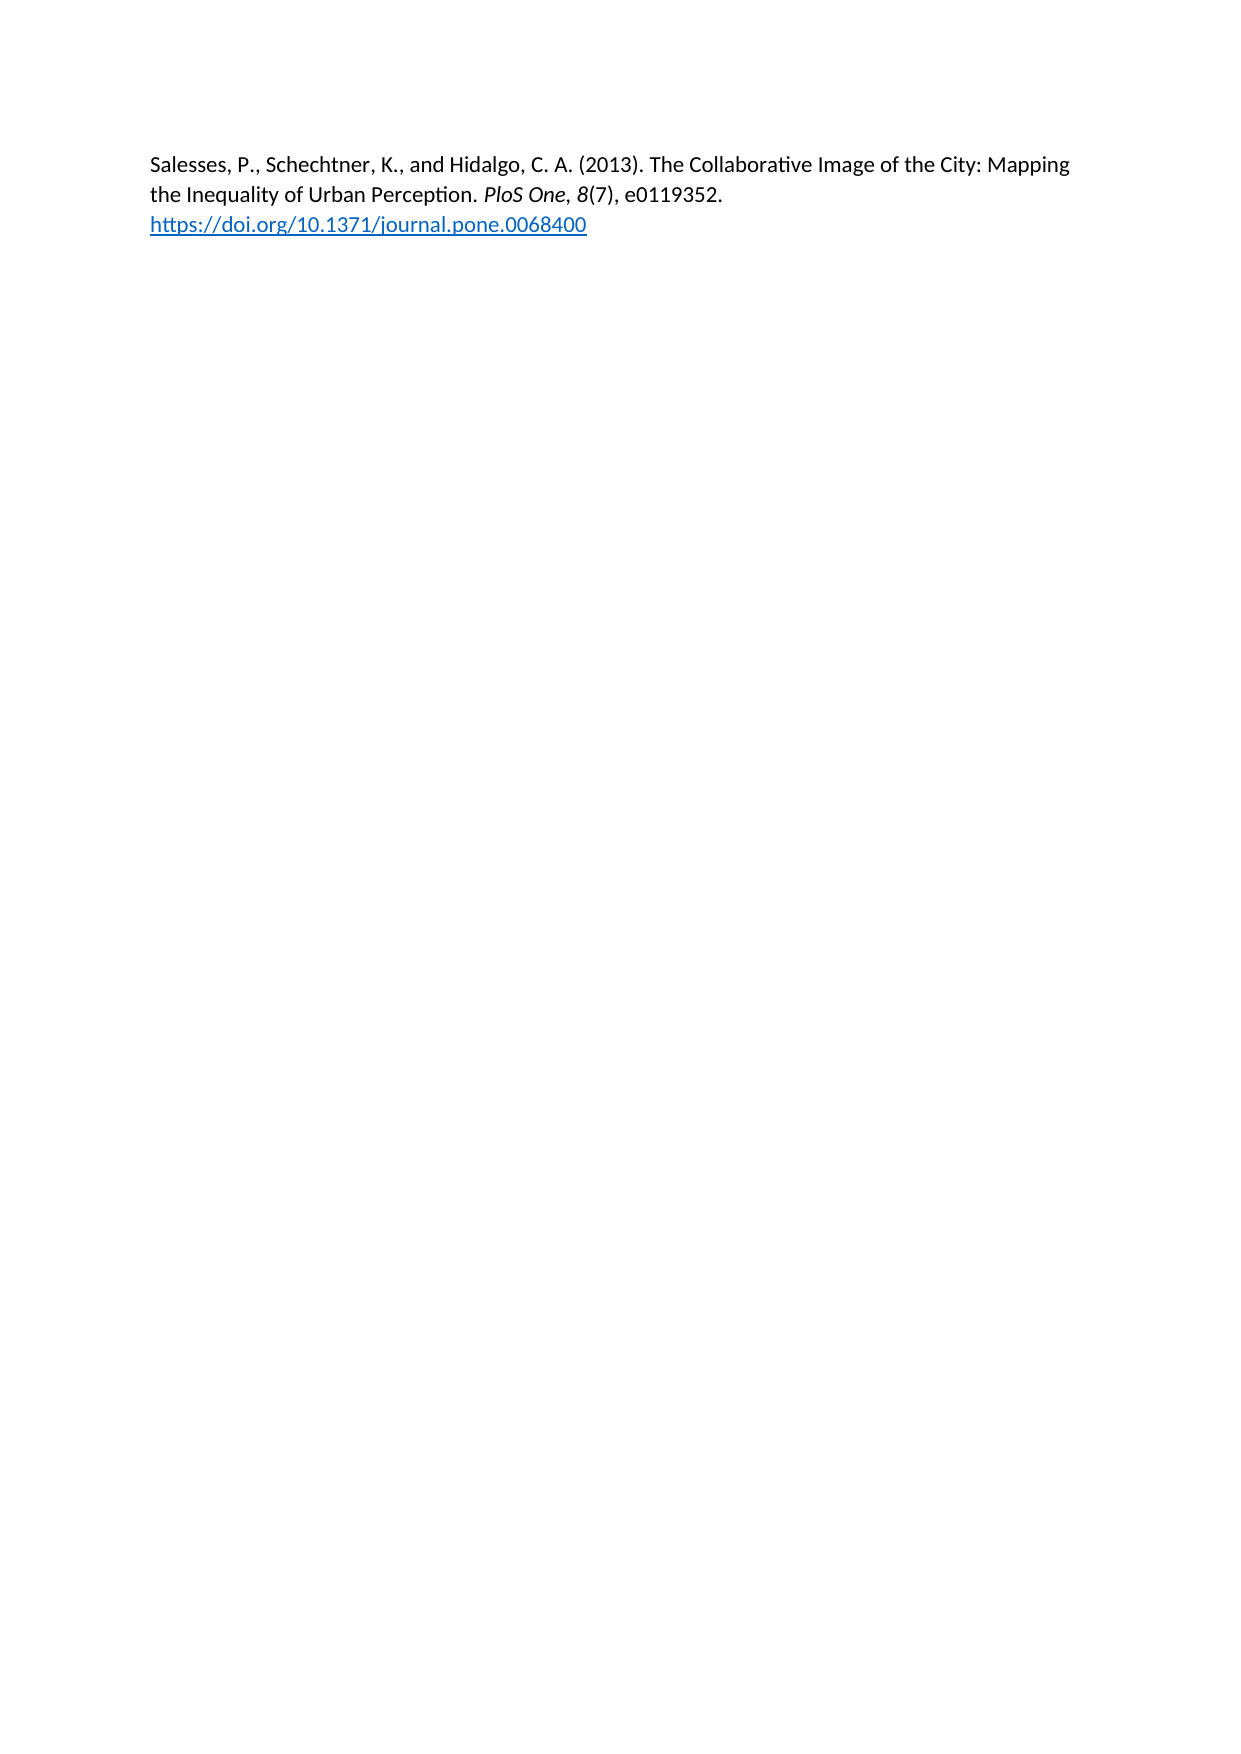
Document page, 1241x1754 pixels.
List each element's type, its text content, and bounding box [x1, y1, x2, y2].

text Salesses, P., Schechtner, K., and Hidalgo, C. A. (2013). The Collaborative Image of the City: Mapping the Inequality of Urban Perception. PloS One, 8(7), e0119352. https://doi.org/10.1371/journal.pone.0068400 [150, 150, 1090, 238]
